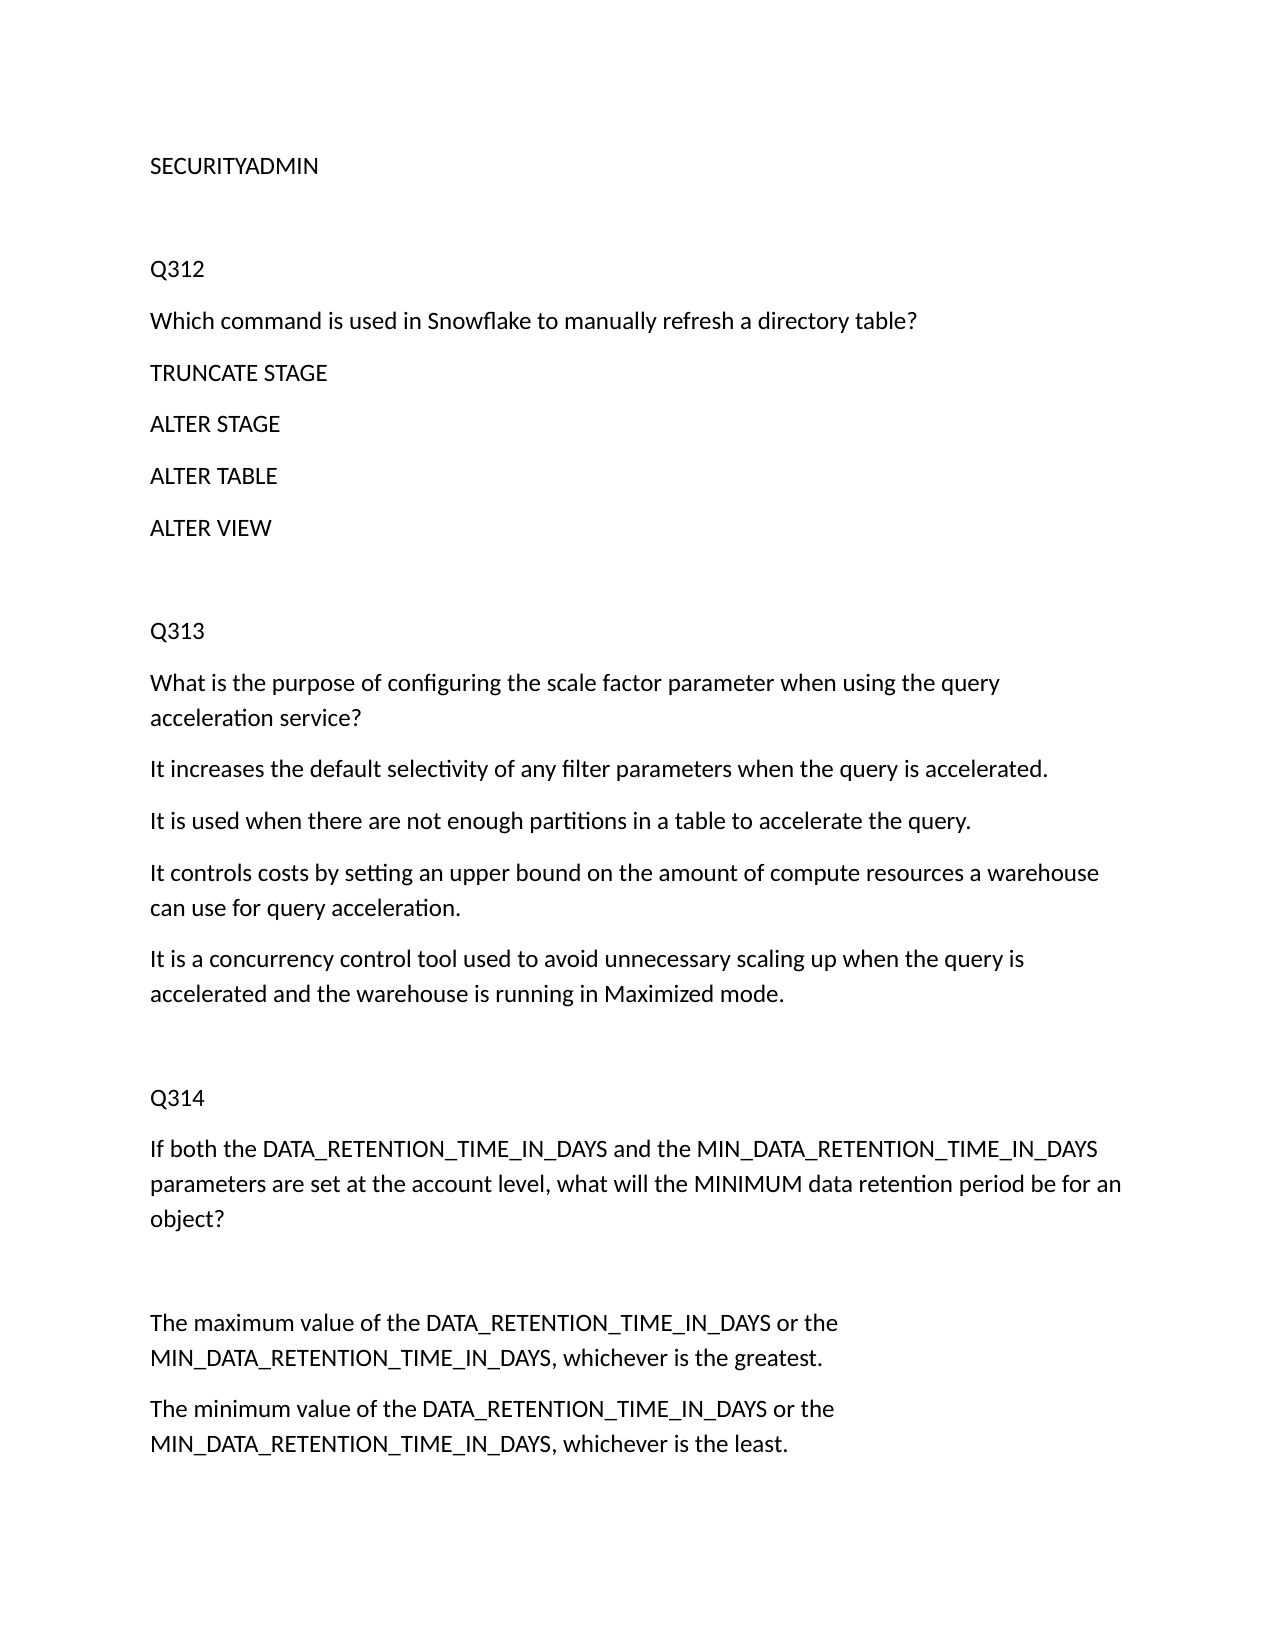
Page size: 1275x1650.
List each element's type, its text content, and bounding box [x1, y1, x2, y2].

text Which command is used in Snowflake to manually refresh a directory table? [150, 305, 1125, 336]
text The maximum value of the DATA_RETENTION_TIME_IN_DAYS or the MIN_DATA_RETENTION_TIME_IN_DAYS, whichever is the greatest. [150, 1307, 1125, 1372]
text It is used when there are not enough partitions in a table to accelerate the query. [150, 805, 1125, 836]
text SECURITYADMIN [150, 150, 1125, 181]
text ALTER STAGE [150, 408, 1125, 439]
text Q314 [150, 1082, 1125, 1112]
text If both the DATA_RETENTION_TIME_IN_DAYS and the MIN_DATA_RETENTION_TIME_IN_DAYS parameters are set at the account level, what will the MINIMUM data retention period be for an object? [150, 1133, 1125, 1234]
text ALTER VIEW [150, 512, 1125, 542]
text Q312 [150, 253, 1125, 284]
text It is a concurrency control tool used to avoid unnecessary scaling up when the query is accelerated and the warehouse is running in Maximized mode. [150, 943, 1125, 1009]
text The minimum value of the DATA_RETENTION_TIME_IN_DAYS or the MIN_DATA_RETENTION_TIME_IN_DAYS, whichever is the least. [150, 1393, 1125, 1459]
text What is the purpose of configuring the scale factor parameter when using the query acceleration service? [150, 667, 1125, 732]
text It controls costs by setting an upper bound on the amount of compute resources a warehouse can use for query acceleration. [150, 857, 1125, 922]
text Q313 [150, 615, 1125, 646]
text It increases the default selectivity of any filter parameters when the query is accelerated. [150, 753, 1125, 784]
text ALTER TABLE [150, 460, 1125, 491]
text TRUNCATE STAGE [150, 357, 1125, 387]
